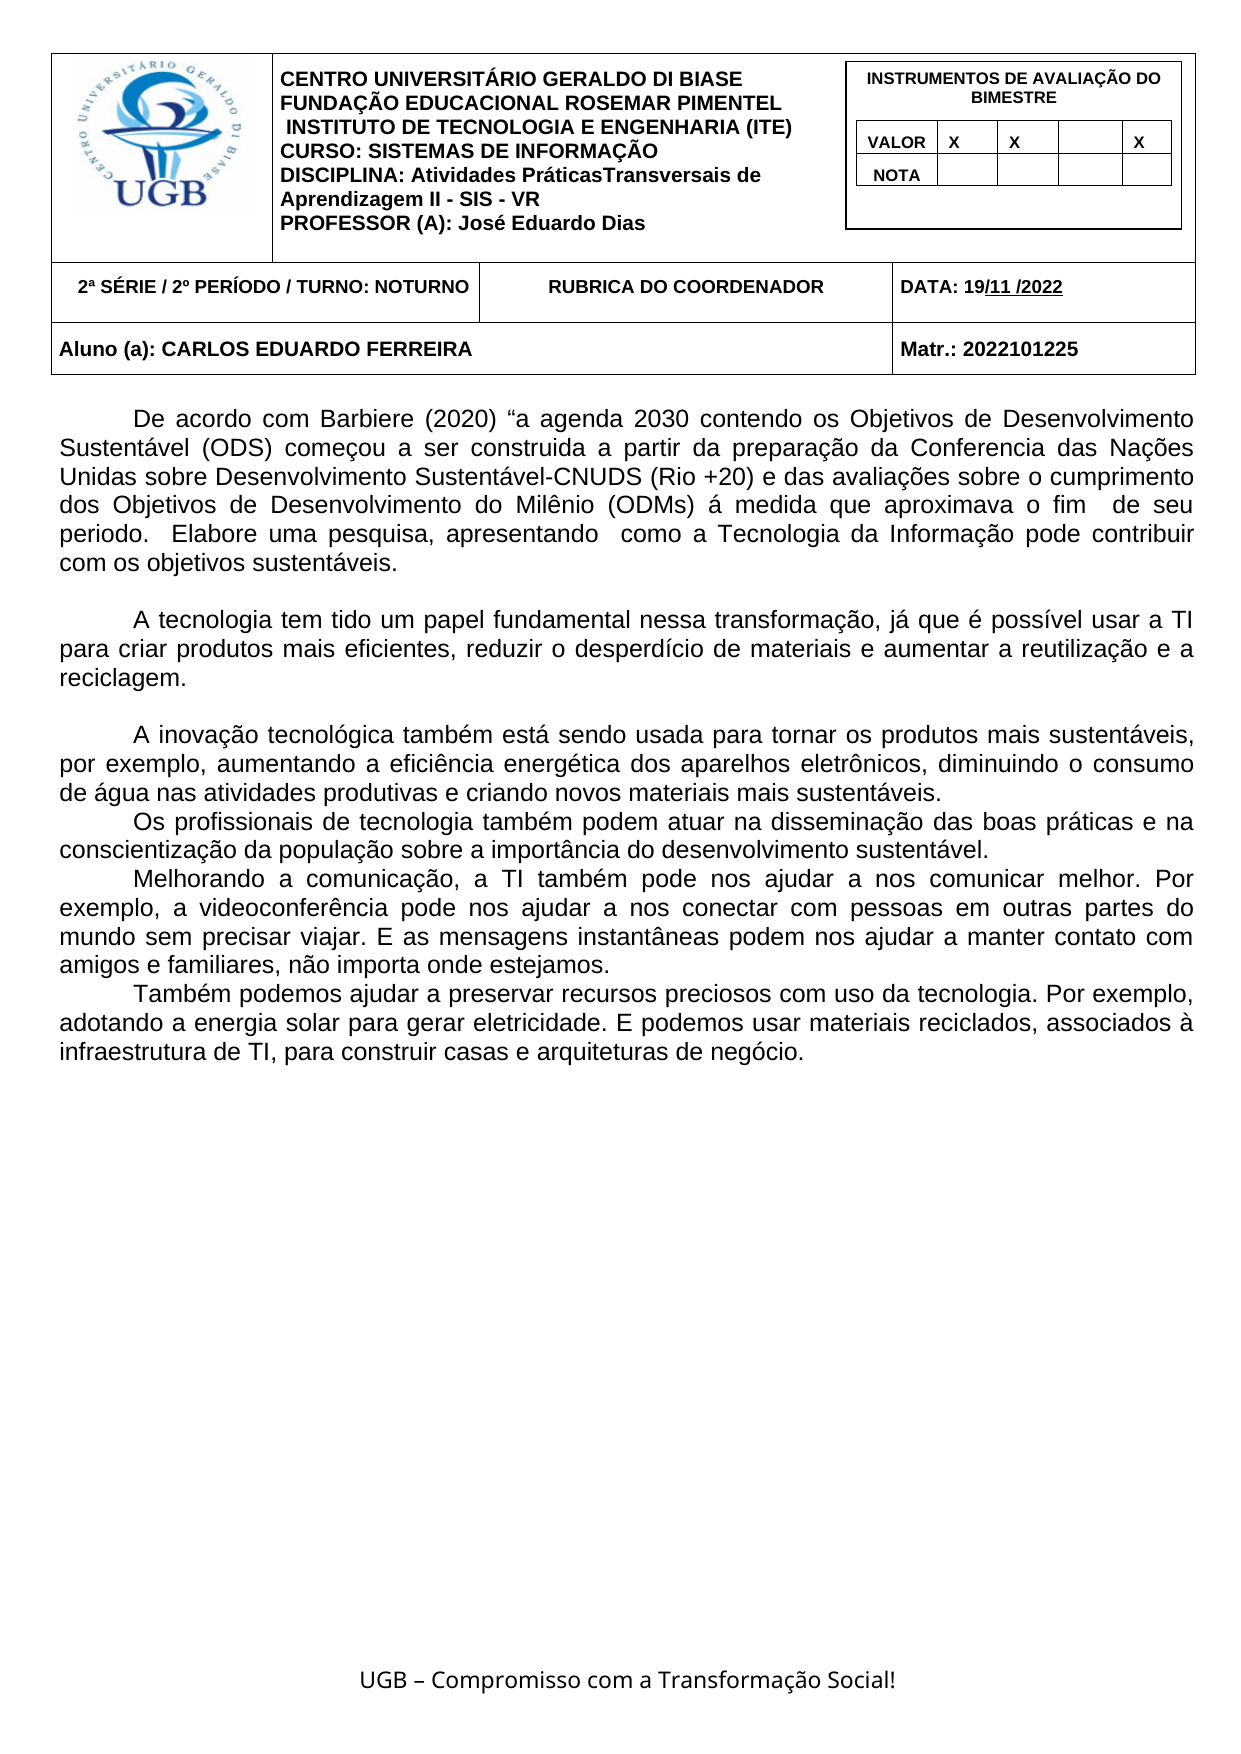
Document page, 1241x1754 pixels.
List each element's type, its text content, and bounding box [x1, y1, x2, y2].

table_cell RUBRICA DO COORDENADOR [480, 263, 892, 322]
table_cell DATA: 19/11 /2022 [893, 263, 1195, 322]
text Melhorando a comunicação, a TI também pode nos ajudar a nos comunicar melhor. Por exemplo, a videoconferência pode nos ajudar a nos conectar com pessoas em outras partes do mundo sem precisar viajar. E as mensagens instantâneas podem nos ajudar a manter contato com amigos e familiares, não importa onde estejamos. [59, 864, 1196, 979]
table_cell Matr.: 2022101225 [893, 323, 1195, 374]
text A tecnologia tem tido um papel fundamental nessa transformação, já que é possível usar a TI para criar produtos mais eficientes, reduzir o desperdício de materiais e aumentar a reutilização e a reciclagem. [59, 605, 1196, 692]
text Os profissionais de tecnologia também podem atuar na disseminação das boas práticas e na conscientização da população sobre a importância do desenvolvimento sustentável. [59, 807, 1196, 864]
text De acordo com Barbiere (2020) “a agenda 2030 contendo os Objetivos de Desenvolvimento Sustentável (ODS) começou a ser construida a partir da preparação da Conferencia das Nações Unidas sobre Desenvolvimento Sustentável-CNUDS (Rio +20) e das avaliações sobre o cumprimento dos Objetivos de Desenvolvimento do Milênio (ODMs) á medida que aproximava o fim de seu periodo. Elabore uma pesquisa, apresentando como a Tecnologia da Informação pode contribuir com os objetivos sustentáveis. [59, 404, 1196, 577]
table_header [52, 54, 272, 262]
table_cell 2ª SÉRIE / 2º PERÍODO / TURNO: NOTURNO [68, 263, 479, 322]
text Também podemos ajudar a preservar recursos preciosos com uso da tecnologia. Por exemplo, adotando a energia solar para gerar eletricidade. E podemos usar materiais reciclados, associados à infraestrutura de TI, para construir casas e arquiteturas de negócio. [59, 979, 1196, 1065]
table_cell Aluno (a): CARLOS EDUARDO FERREIRA [52, 323, 892, 374]
picture [73, 54, 251, 219]
table_header CENTRO UNIVERSITÁRIO GERALDO DI BIASE FUNDAÇÃO EDUCACIONAL ROSEMAR PIMENTEL INSTITUTO DE TECNOLOGIA E ENGENHARIA (ITE) CURSO: SISTEMAS DE INFORMAÇÃO DISCIPLINA: Atividades PráticasTransversais de Aprendizagem II - SIS - VR PROFESSOR (A): José Eduardo Dias [273, 54, 1195, 262]
text A inovação tecnológica também está sendo usada para tornar os produtos mais sustentáveis, por exemplo, aumentando a eficiência energética dos aparelhos eletrônicos, diminuindo o consumo de água nas atividades produtivas e criando novos materiais mais sustentáveis. [59, 720, 1196, 807]
table_cell [52, 263, 68, 322]
